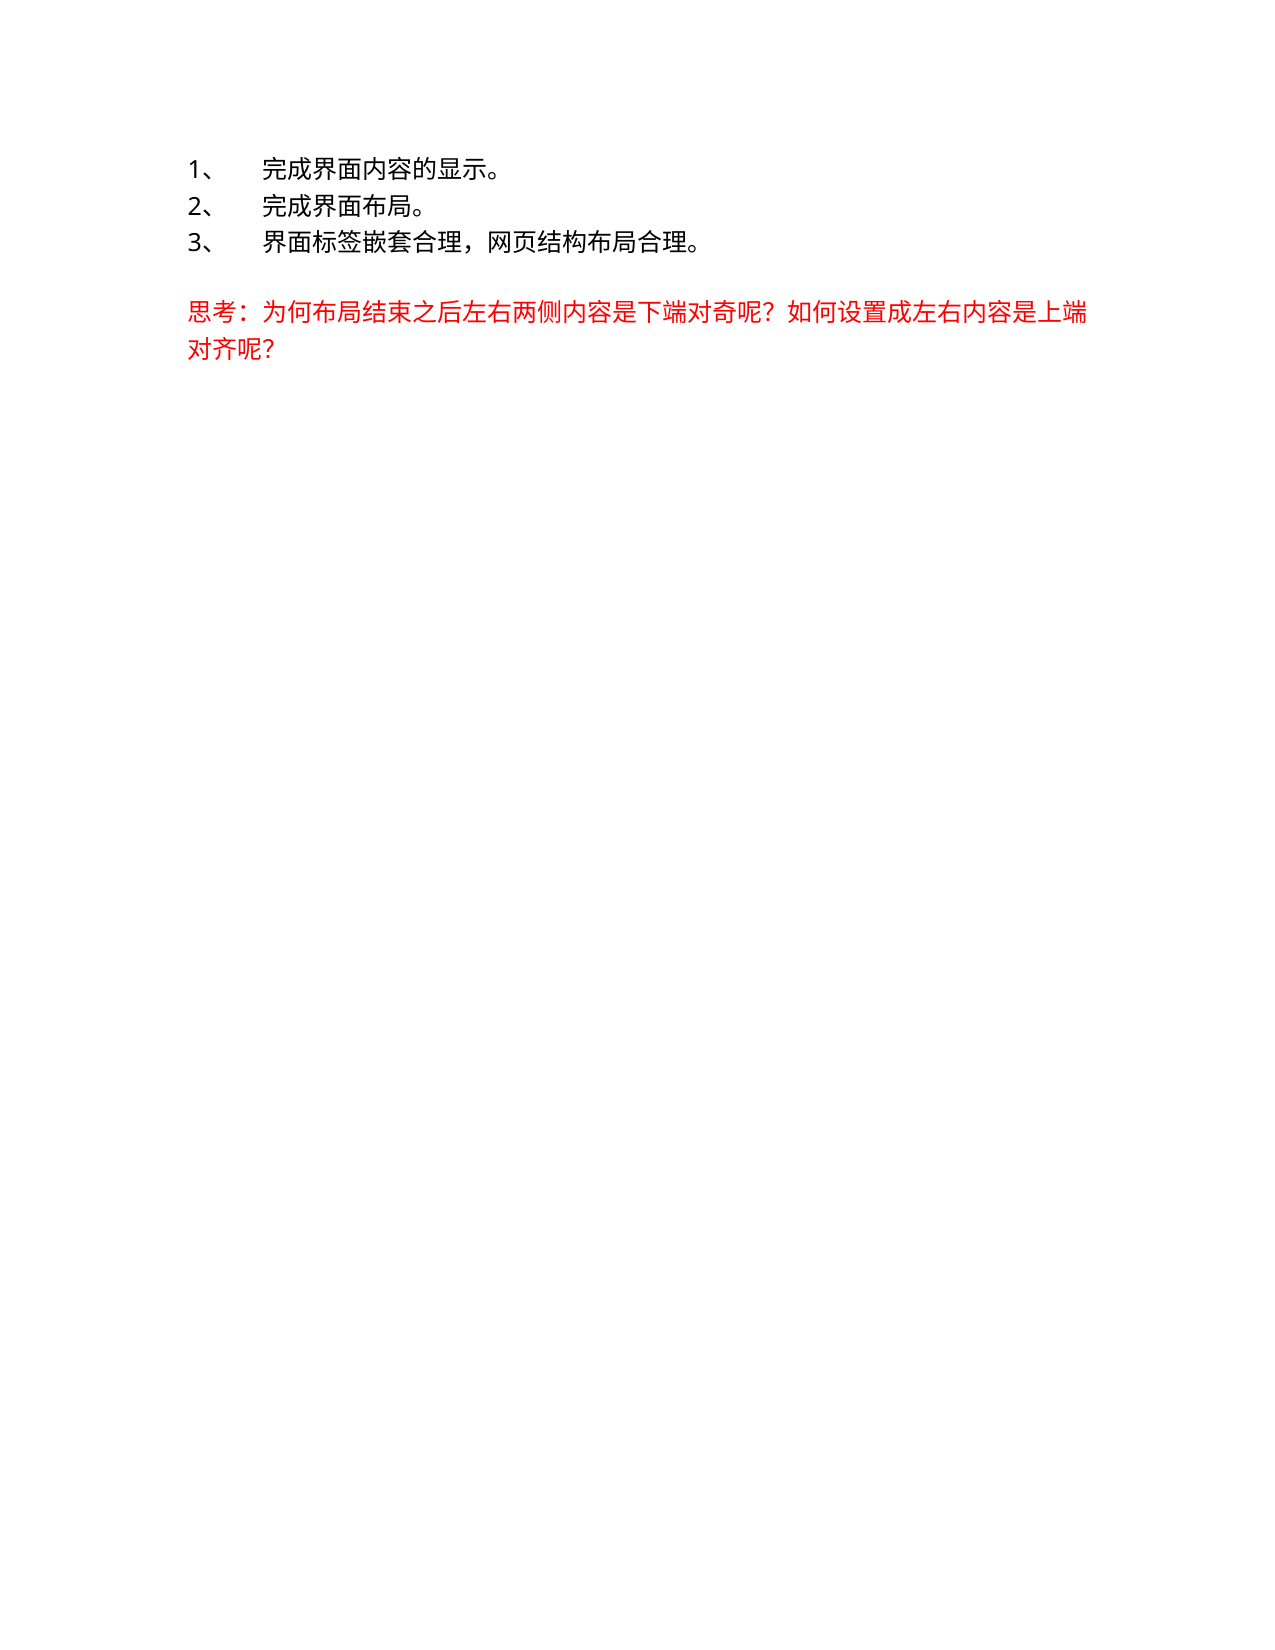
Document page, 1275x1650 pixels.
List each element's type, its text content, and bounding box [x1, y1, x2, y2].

list 完成界面布局。 [187, 186, 1087, 222]
list 完成界面内容的显示。 [187, 150, 1087, 186]
text 思考：为何布局结束之后左右两侧内容是下端对奇呢？如何设置成左右内容是上端对齐呢？ [187, 293, 1087, 365]
list 界面标签嵌套合理，网页结构布局合理。 [187, 222, 1087, 259]
